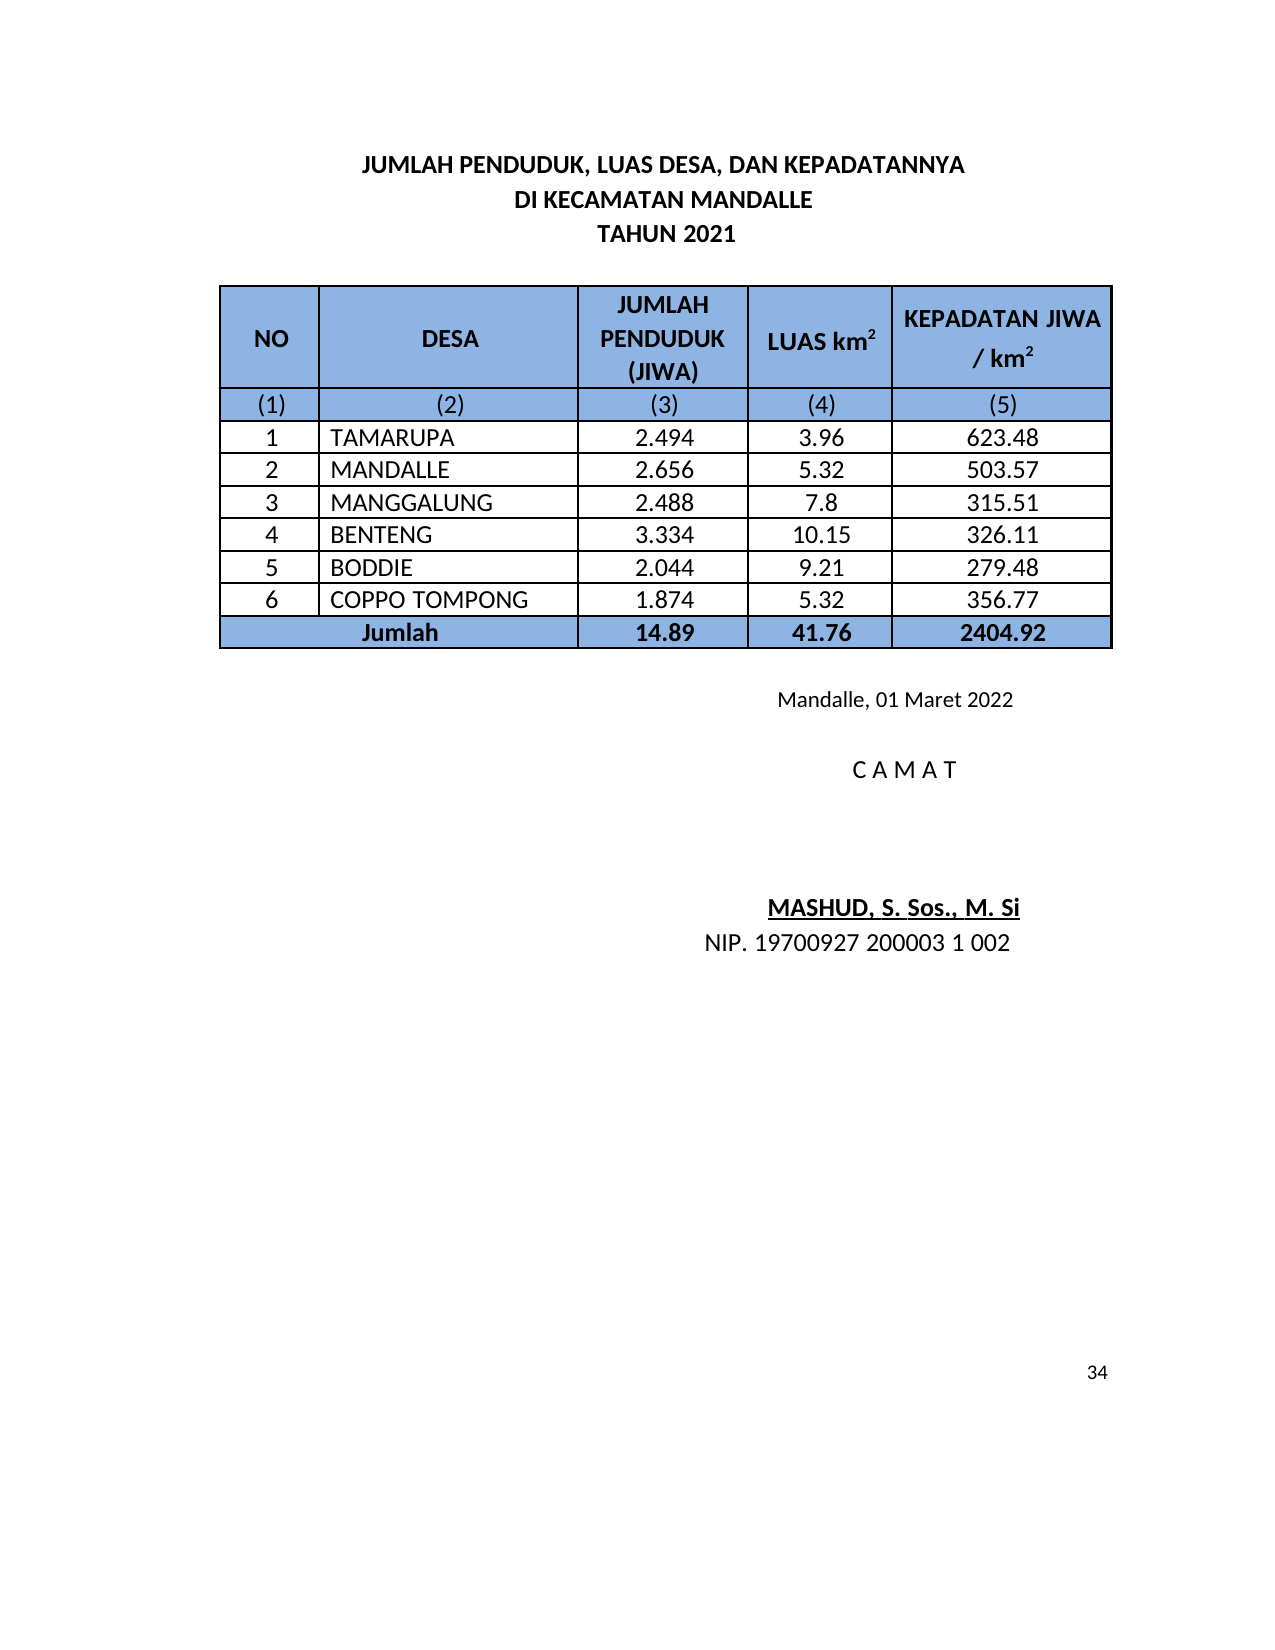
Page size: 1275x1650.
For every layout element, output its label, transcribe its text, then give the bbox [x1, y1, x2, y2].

text TAHUN 2021 [404, 217, 928, 249]
text JUMLAH PENDUDUK, LUAS DESA, DAN KEPADATANNYA DI KECAMATAN MANDALLE [360, 148, 967, 214]
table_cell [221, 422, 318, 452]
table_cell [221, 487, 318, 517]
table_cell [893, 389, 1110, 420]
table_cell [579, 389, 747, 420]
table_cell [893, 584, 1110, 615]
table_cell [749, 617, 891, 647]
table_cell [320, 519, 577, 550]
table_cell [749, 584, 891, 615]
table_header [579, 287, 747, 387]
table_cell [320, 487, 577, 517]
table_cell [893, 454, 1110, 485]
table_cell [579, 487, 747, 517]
text NIP. 19700927 200003 1 002 [704, 926, 1125, 958]
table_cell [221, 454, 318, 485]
text Mandalle, 01 Maret 2022 [777, 685, 1125, 713]
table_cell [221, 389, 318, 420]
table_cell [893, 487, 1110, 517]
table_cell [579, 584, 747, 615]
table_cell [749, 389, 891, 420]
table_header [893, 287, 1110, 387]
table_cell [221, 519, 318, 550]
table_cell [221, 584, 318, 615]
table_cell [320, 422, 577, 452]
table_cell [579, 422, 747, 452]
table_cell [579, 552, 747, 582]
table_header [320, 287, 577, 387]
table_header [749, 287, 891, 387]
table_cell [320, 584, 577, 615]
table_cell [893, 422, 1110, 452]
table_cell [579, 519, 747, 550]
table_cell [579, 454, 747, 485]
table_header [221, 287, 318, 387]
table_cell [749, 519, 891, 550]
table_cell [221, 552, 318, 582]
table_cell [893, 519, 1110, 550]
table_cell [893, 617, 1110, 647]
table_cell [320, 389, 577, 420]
text C A M A T [83, 753, 956, 784]
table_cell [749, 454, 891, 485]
text 34 [83, 1359, 1108, 1385]
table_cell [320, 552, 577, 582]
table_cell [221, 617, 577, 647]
text MASHUD, S. Sos., M. Si [767, 891, 1125, 923]
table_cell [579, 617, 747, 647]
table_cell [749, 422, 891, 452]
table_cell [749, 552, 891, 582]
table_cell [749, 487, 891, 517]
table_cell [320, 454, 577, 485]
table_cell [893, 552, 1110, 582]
